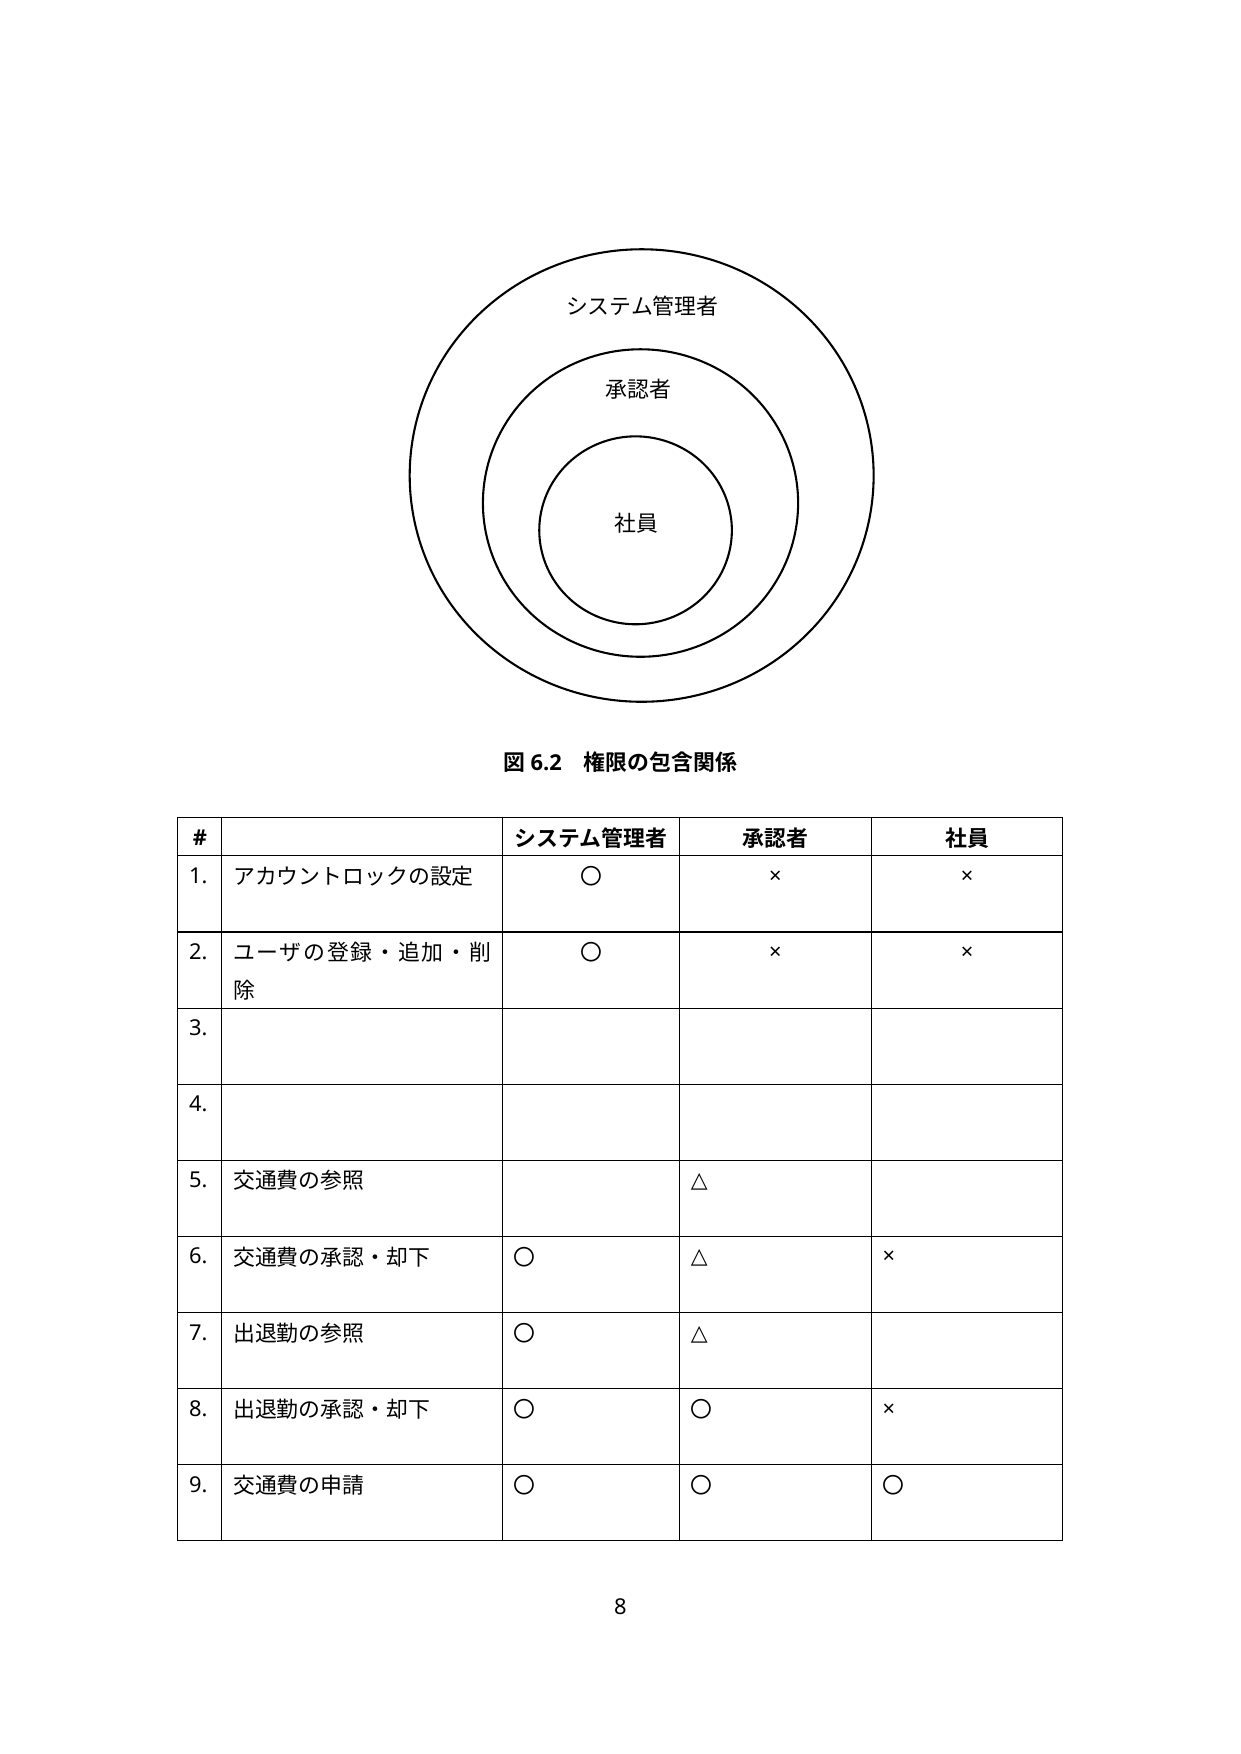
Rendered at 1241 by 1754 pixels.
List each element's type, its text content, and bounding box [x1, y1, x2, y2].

table_cell 〇 [503, 856, 679, 931]
table_cell × [872, 856, 1062, 931]
table_cell 〇 [872, 1465, 1062, 1540]
table_cell [503, 1085, 679, 1159]
table_cell 〇 [503, 1389, 679, 1464]
table_cell △ [680, 1313, 871, 1388]
table_cell [872, 1085, 1062, 1159]
table_cell [222, 1009, 502, 1083]
table_cell [222, 1085, 502, 1159]
table_header 承認者 [680, 818, 871, 855]
table_cell [503, 1161, 679, 1236]
table_header 社員 [872, 818, 1062, 855]
table_cell [872, 1161, 1062, 1236]
table_cell [680, 1085, 871, 1159]
table_cell 交通費の申請 [222, 1465, 502, 1540]
table_cell 〇 [503, 1465, 679, 1540]
table_cell 〇 [680, 1465, 871, 1540]
table_cell [178, 1313, 221, 1388]
table_cell [872, 1009, 1062, 1083]
table_cell [503, 1009, 679, 1083]
table_header [222, 818, 502, 855]
table_cell 出退勤の承認・却下 [222, 1389, 502, 1464]
table_cell 交通費の参照 [222, 1161, 502, 1236]
table_cell [178, 1009, 221, 1083]
table_cell × [872, 933, 1062, 1007]
table_cell △ [680, 1237, 871, 1312]
table_cell [178, 1237, 221, 1312]
table_cell × [872, 1389, 1062, 1464]
table_cell × [680, 933, 871, 1007]
table_cell [178, 1085, 221, 1159]
table_cell アカウントロックの設定 [222, 856, 502, 931]
table_cell [178, 933, 221, 1007]
table_cell [680, 1009, 871, 1083]
table_cell 〇 [503, 1313, 679, 1388]
table_cell [178, 1161, 221, 1236]
table_cell 交通費の承認・却下 [222, 1237, 502, 1312]
table_header システム管理者 [503, 818, 679, 855]
table_header # [178, 818, 221, 855]
table_cell [178, 1389, 221, 1464]
table_cell [178, 1465, 221, 1540]
table_cell 〇 [680, 1389, 871, 1464]
table_cell 〇 [503, 933, 679, 1007]
table_cell × [680, 856, 871, 931]
table_cell ユーザの登録・追加・削除 [222, 933, 502, 1007]
table_cell △ [680, 1161, 871, 1236]
table_cell [178, 856, 221, 931]
table_cell 出退勤の参照 [222, 1313, 502, 1388]
table_cell × [872, 1237, 1062, 1312]
table_cell 〇 [503, 1237, 679, 1312]
table_cell [872, 1313, 1062, 1388]
